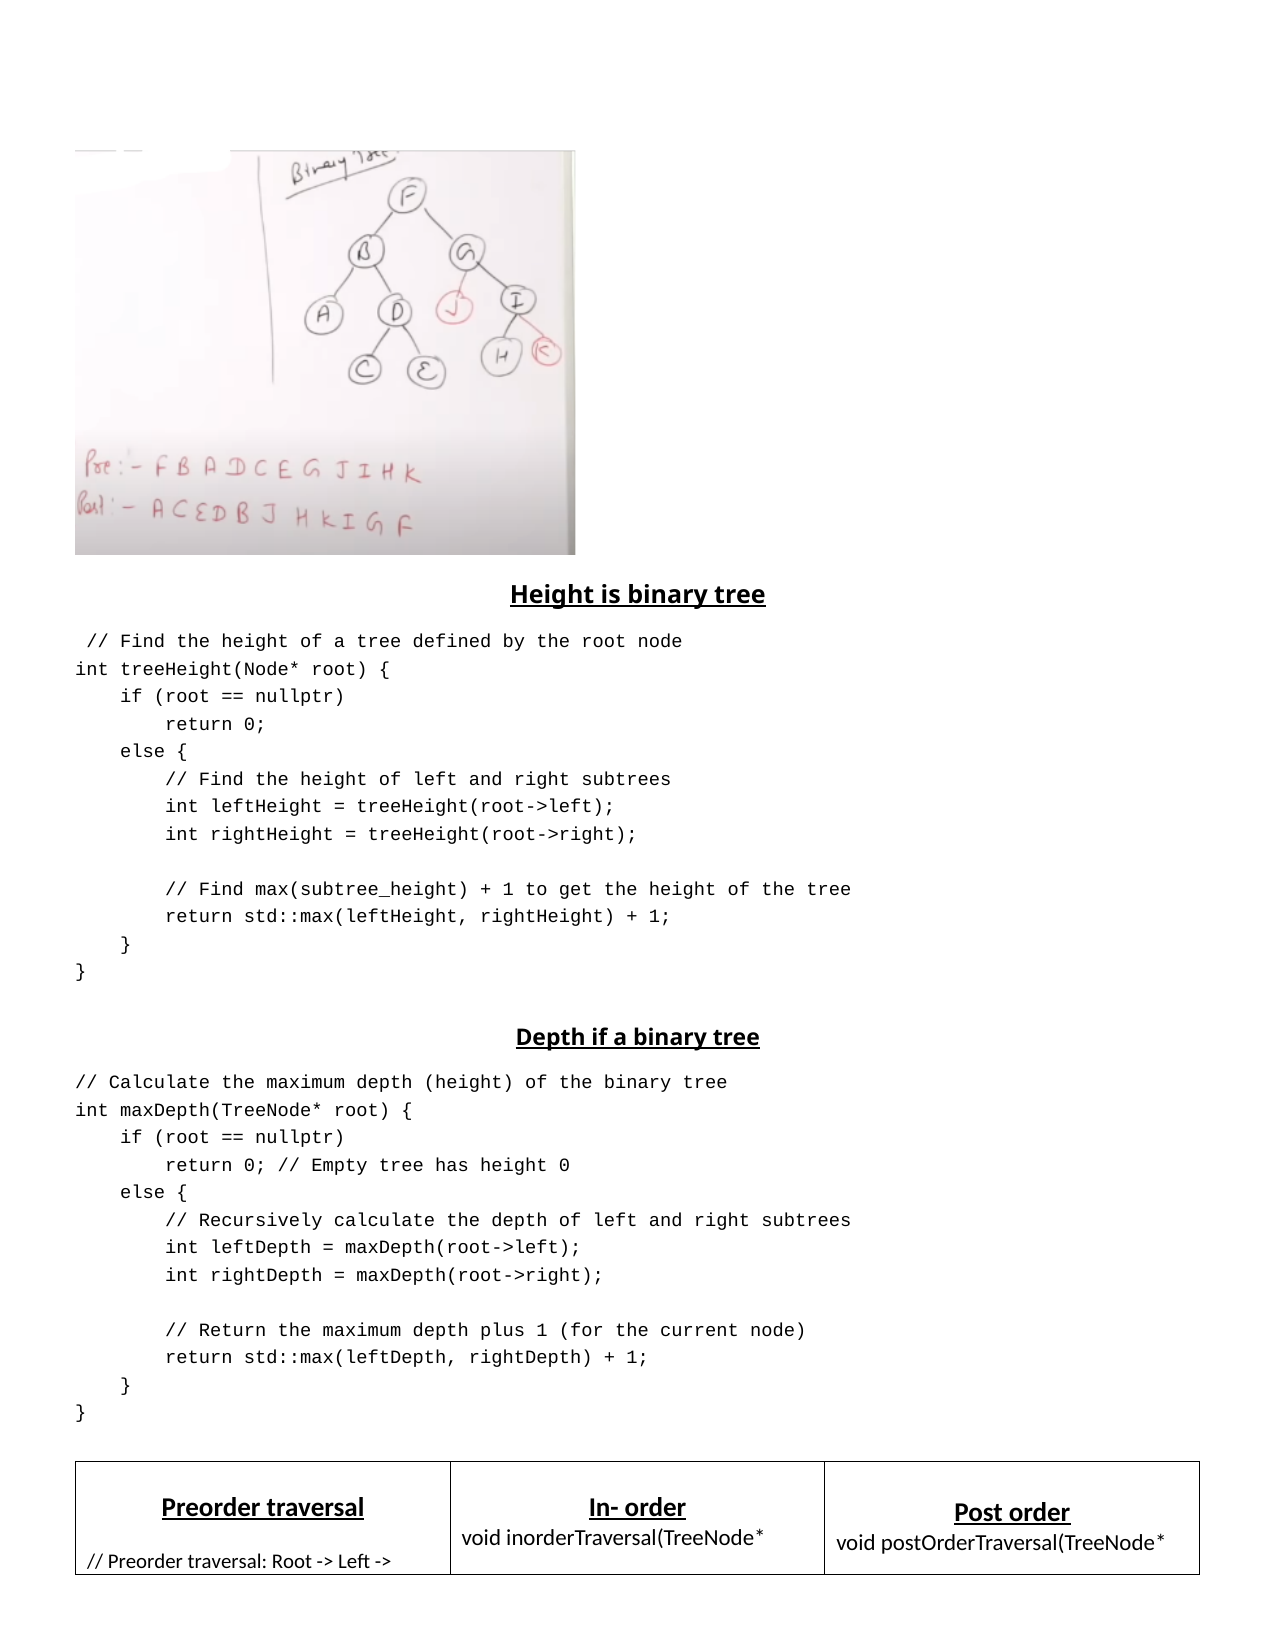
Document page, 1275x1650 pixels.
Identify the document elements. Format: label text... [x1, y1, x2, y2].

text int maxDepth(TreeNode* root) { [75, 1101, 1200, 1122]
text // Recursively calculate the depth of left and right subtrees [75, 1211, 1200, 1232]
text } [75, 935, 1200, 956]
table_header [825, 1462, 1199, 1574]
text int leftHeight = treeHeight(root->left); [75, 797, 1200, 818]
text return 0; // Empty tree has height 0 [75, 1156, 1200, 1177]
text return 0; [75, 715, 1200, 736]
text if (root == nullptr) [75, 687, 1200, 708]
text else { [75, 1183, 1200, 1204]
text } [75, 962, 1200, 983]
text // Find the height of left and right subtrees [75, 770, 1200, 791]
text int rightDepth = maxDepth(root->right); [75, 1266, 1200, 1287]
text int treeHeight(Node* root) { [75, 660, 1200, 681]
text return std::max(leftDepth, rightDepth) + 1; [75, 1348, 1200, 1369]
text return std::max(leftHeight, rightHeight) + 1; [75, 907, 1200, 928]
text int rightHeight = treeHeight(root->right); [75, 825, 1200, 846]
picture [75, 150, 576, 555]
text else { [75, 742, 1200, 763]
text // Find max(subtree_height) + 1 to get the height of the tree [75, 880, 1200, 901]
text // Return the maximum depth plus 1 (for the current node) [75, 1321, 1200, 1342]
text // Calculate the maximum depth (height) of the binary tree [75, 1073, 1200, 1094]
text Height is binary tree [75, 576, 1200, 610]
text Depth if a binary tree [75, 1021, 1200, 1052]
text } [75, 1403, 1200, 1424]
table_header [76, 1462, 450, 1574]
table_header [451, 1462, 824, 1574]
text } [75, 1376, 1200, 1397]
text if (root == nullptr) [75, 1128, 1200, 1149]
text int leftDepth = maxDepth(root->left); [75, 1238, 1200, 1259]
text /// Find the height of a tree defined by the root node [75, 632, 1200, 653]
